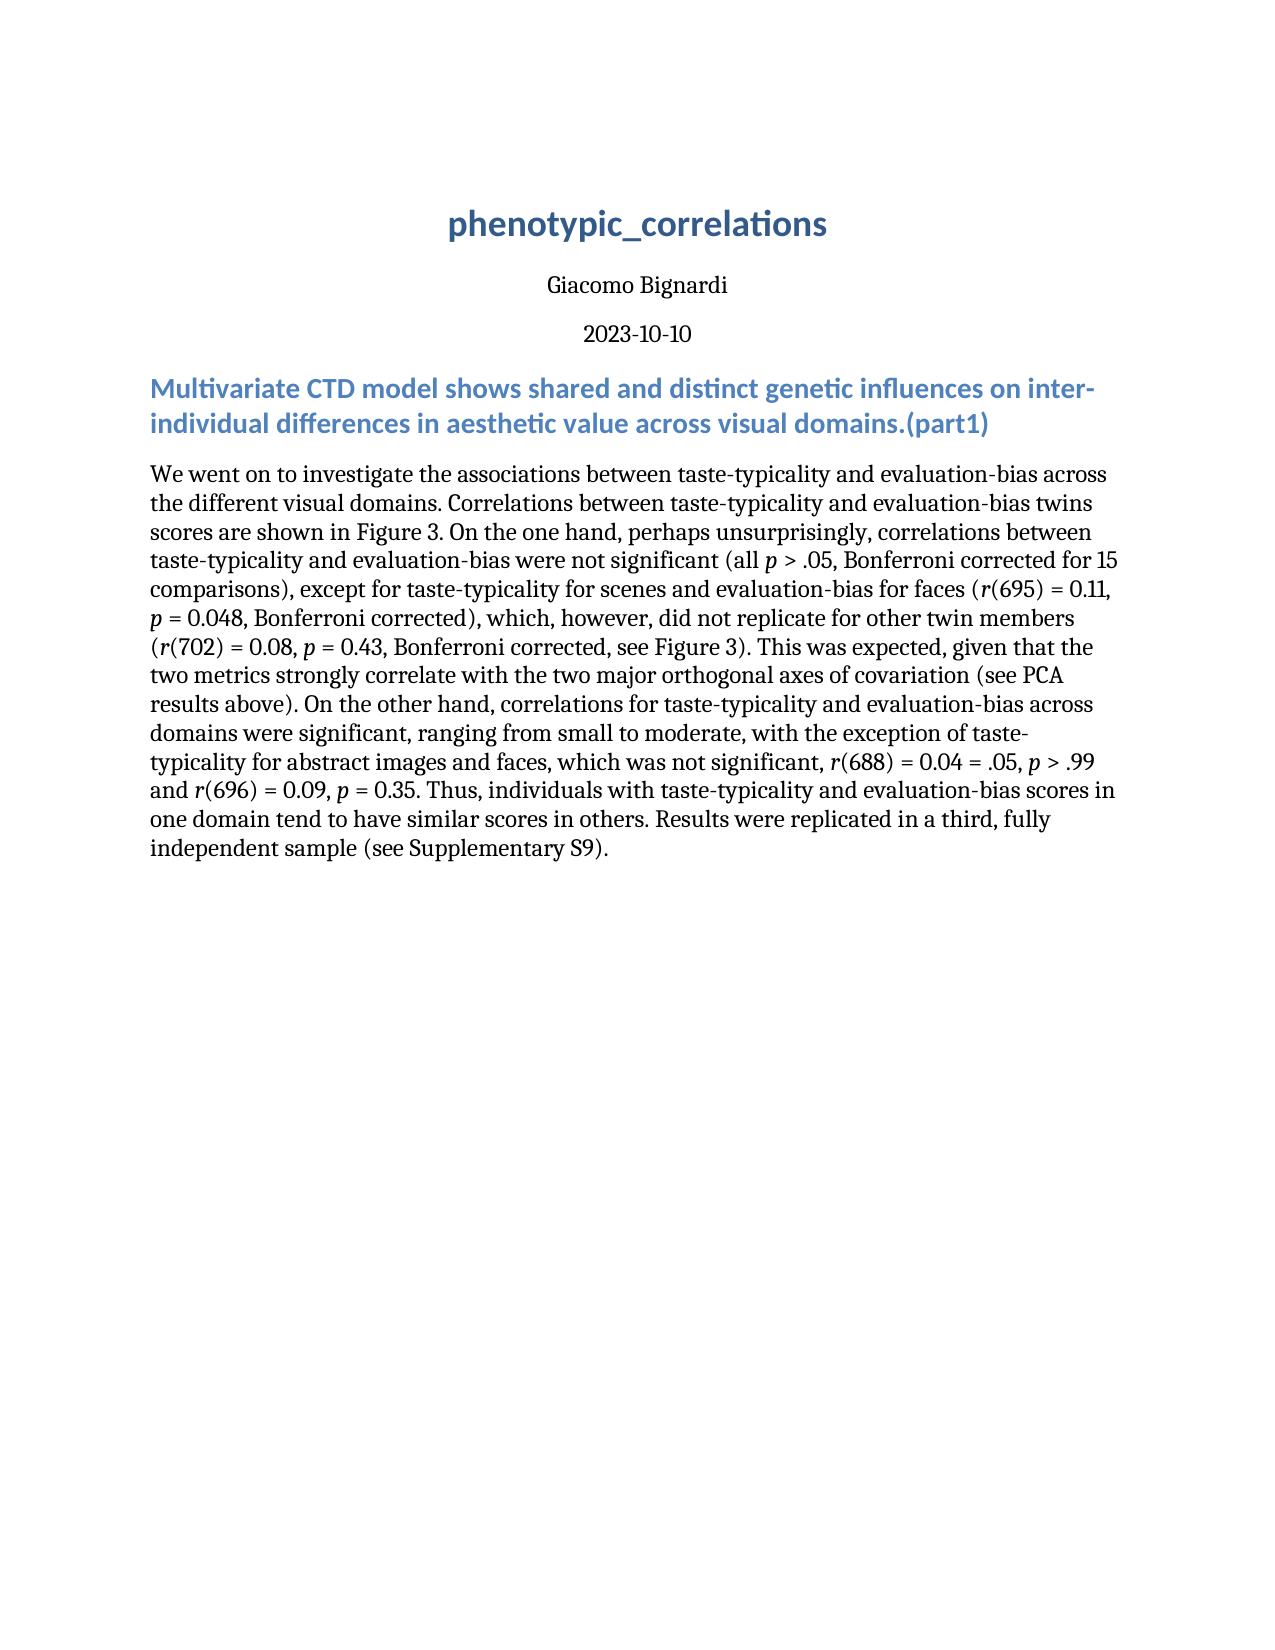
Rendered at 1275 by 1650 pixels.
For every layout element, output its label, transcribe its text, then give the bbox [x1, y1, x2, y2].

title phenotypic_correlations [150, 200, 1125, 246]
text We went on to investigate the associations between taste-typicality and evaluation-bias across the different visual domains. Correlations between taste-typicality and evaluation-bias twins scores are shown in Figure 3. On the one hand, perhaps unsurprisingly, correlations between taste-typicality and evaluation-bias were not significant (all p > .05, Bonferroni corrected for 15 comparisons), except for taste-typicality for scenes and evaluation-bias for faces (r(695) = 0.11, p = 0.048, Bonferroni corrected), which, however, did not replicate for other twin members (r(702) = 0.08, p = 0.43, Bonferroni corrected, see Figure 3). This was expected, given that the two metrics strongly correlate with the two major orthogonal axes of covariation (see PCA results above). On the other hand, correlations for taste-typicality and evaluation-bias across domains were significant, ranging from small to moderate, with the exception of taste-typicality for abstract images and faces, which was not significant, r(688) = 0.04 = .05, p > .99 and r(696) = 0.09, p = 0.35. Thus, individuals with taste-typicality and evaluation-bias scores in one domain tend to have similar scores in others. Results were replicated in a third, fully independent sample (see Supplementary S9). [150, 460, 1125, 862]
text Giacomo Bignardi [150, 271, 1125, 299]
subtitle Multivariate CTD model shows shared and distinct genetic influences on inter-individual differences in aesthetic value across visual domains.(part1) [150, 370, 1125, 441]
text 2023-10-10 [150, 320, 1125, 349]
